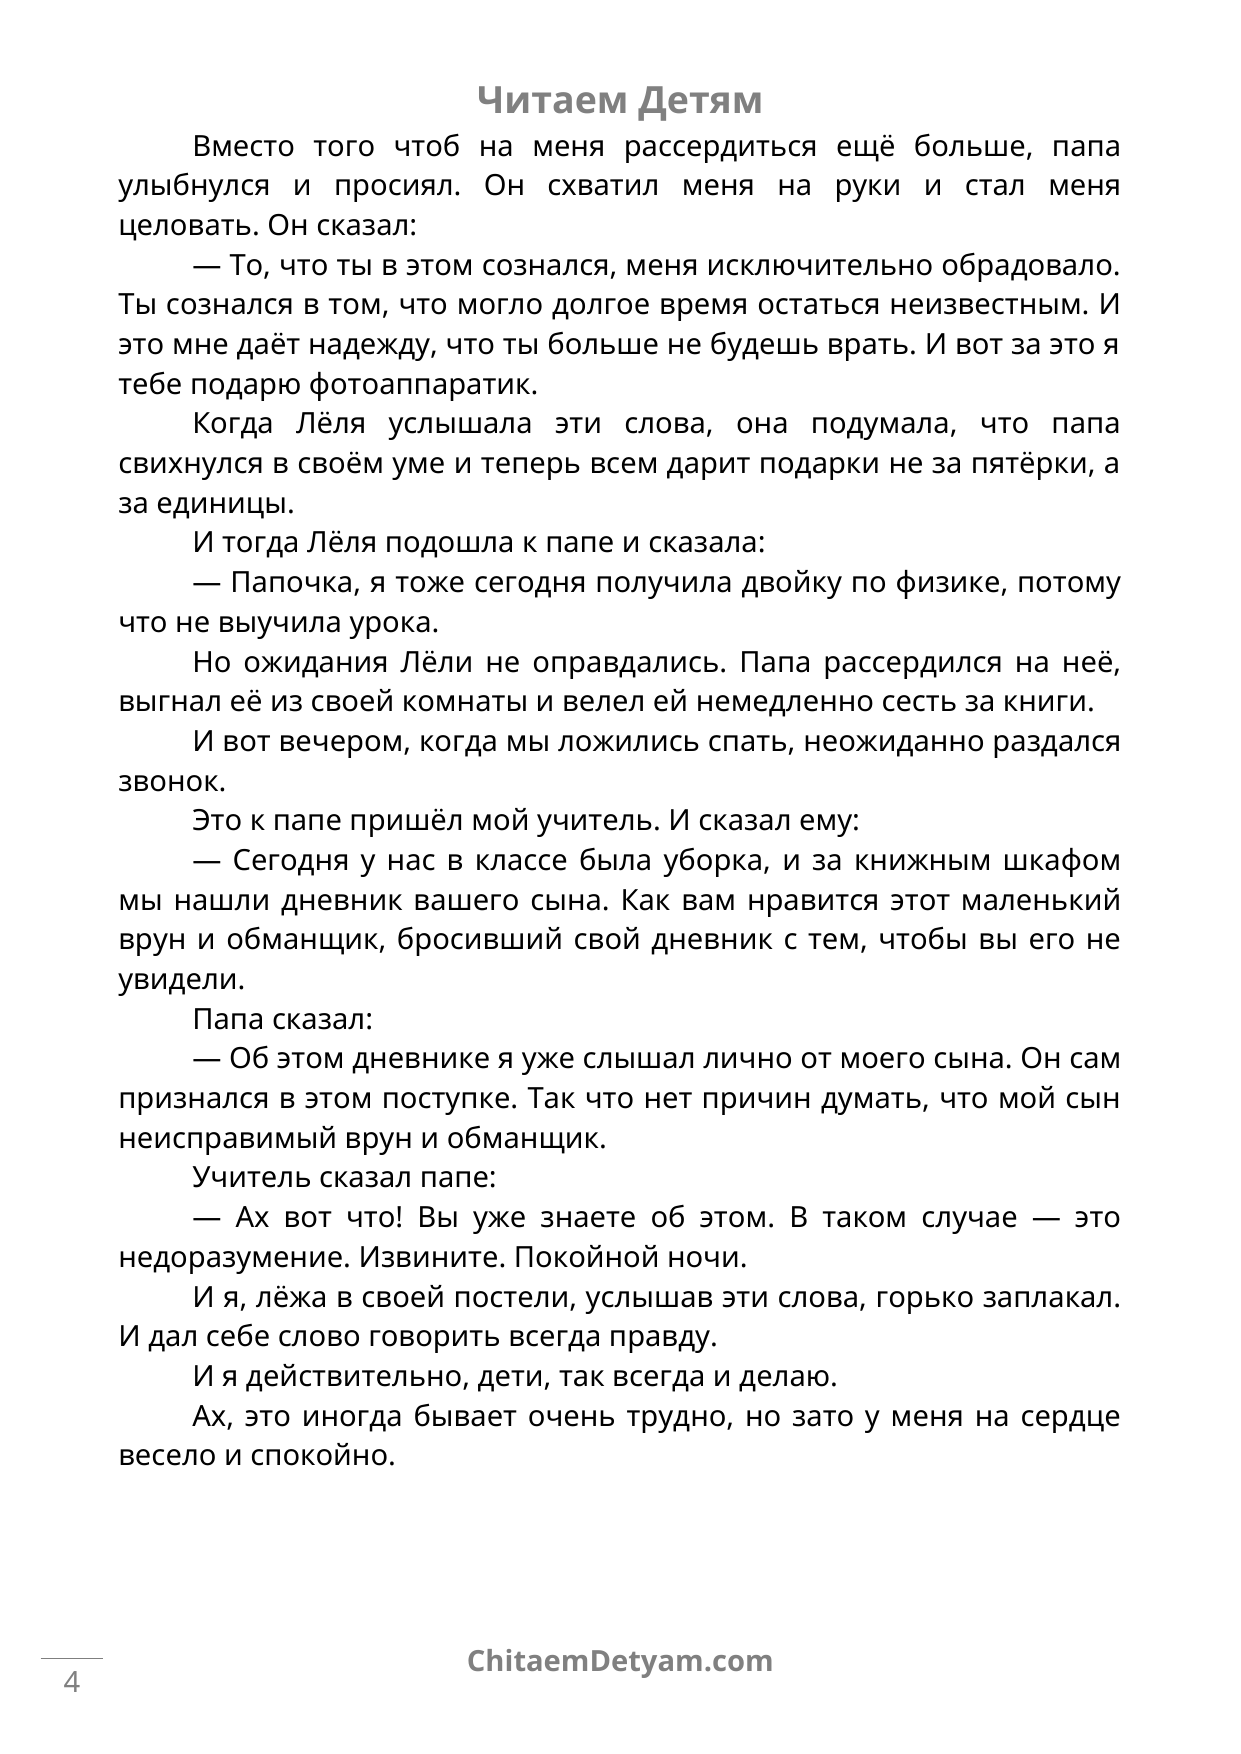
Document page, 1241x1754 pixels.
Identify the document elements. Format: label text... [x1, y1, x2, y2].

text Это к папе пришёл мой учитель. И сказал ему: [118, 799, 1122, 839]
text И вот вечером, когда мы ложились спать, неожиданно раздался звонок. [118, 720, 1122, 799]
text — Сегодня у нас в классе была уборка, и за книжным шкафом мы нашли дневник вашего сына. Как вам нравится этот маленький врун и обманщик, бросивший свой дневник с тем, чтобы вы его не увидели. [118, 839, 1122, 998]
text Когда Лёля услышала эти слова, она подумала, что папа свихнулся в своём уме и теперь всем дарит подарки не за пятёрки, а за единицы. [118, 403, 1122, 522]
text — Папочка, я тоже сегодня получила двойку по физике, потому что не выучила урока. [118, 561, 1122, 641]
text — Об этом дневнике я уже слышал лично от моего сына. Он сам признался в этом поступке. Так что нет причин думать, что мой сын неисправимый врун и обманщик. [118, 1038, 1122, 1157]
text И я действительно, дети, так всегда и делаю. [118, 1355, 1122, 1395]
text И тогда Лёля подошла к папе и сказала: [118, 522, 1122, 561]
text Учитель сказал папе: [118, 1157, 1122, 1196]
text Вместо того чтоб на меня рассердиться ещё больше, папа улыбнулся и просиял. Он схватил меня на руки и стал меня целовать. Он сказал: [118, 125, 1122, 244]
text Но ожидания Лёли не оправдались. Папа рассердился на неё, выгнал её из своей комнаты и велел ей немедленно сесть за книги. [118, 641, 1122, 720]
text Ах, это иногда бывает очень трудно, но зато у меня на сердце весело и спокойно. [118, 1395, 1122, 1474]
text И я, лёжа в своей постели, услышав эти слова, горько заплакал. И дал себе слово говорить всегда правду. [118, 1276, 1122, 1355]
text — То, что ты в этом сознался, меня исключительно обрадовало. Ты сознался в том, что могло долгое время остаться неизвестным. И это мне даёт надежду, что ты больше не будешь врать. И вот за это я тебе подарю фотоаппаратик. [118, 244, 1122, 403]
text Папа сказал: [118, 998, 1122, 1038]
text — Ах вот что! Вы уже знаете об этом. В таком случае — это недоразумение. Извините. Покойной ночи. [118, 1196, 1122, 1276]
